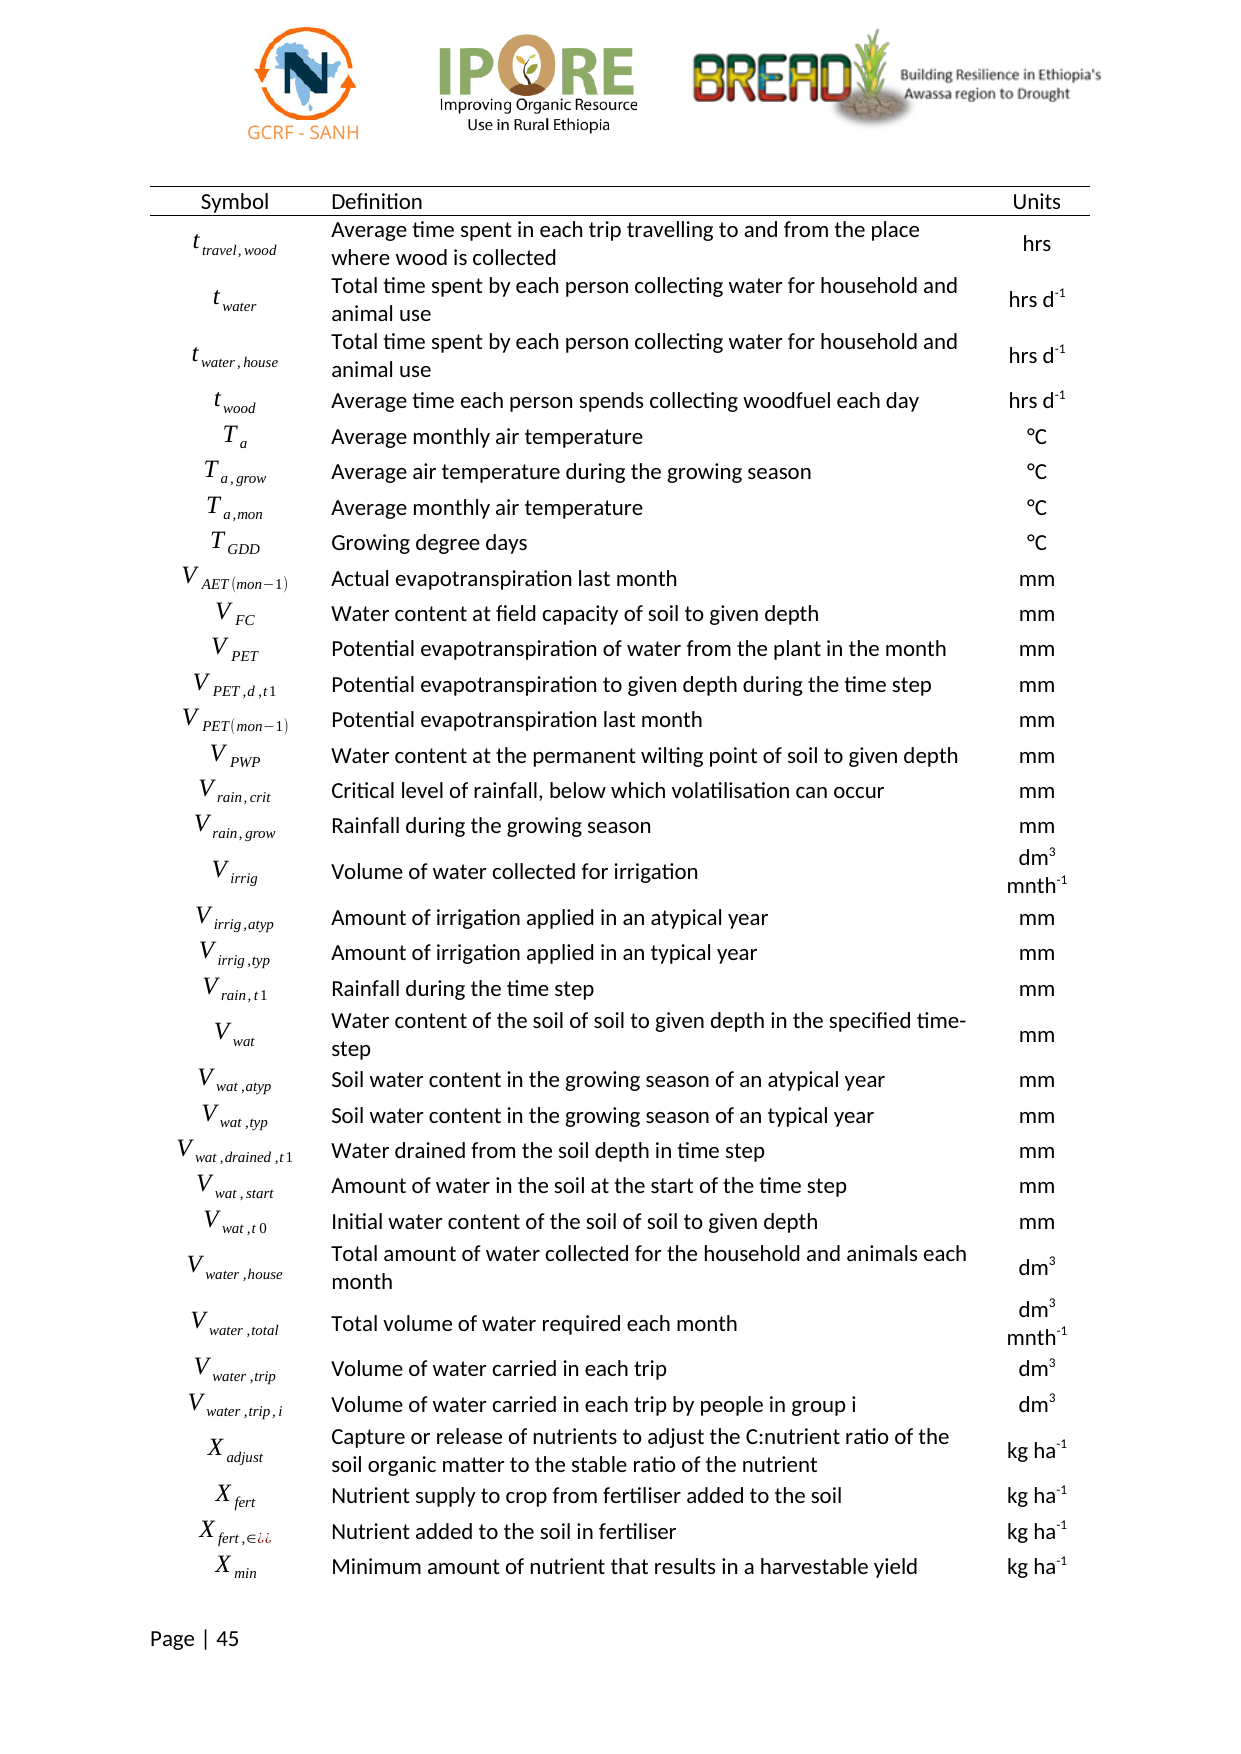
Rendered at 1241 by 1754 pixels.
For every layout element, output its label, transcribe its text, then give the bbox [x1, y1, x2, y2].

table_cell mm [983, 808, 1090, 843]
table_cell mm [983, 1204, 1090, 1239]
table_cell [150, 1204, 320, 1239]
table_cell Total volume of water required each month [320, 1295, 983, 1351]
table_cell Initial water content of the soil of soil to given depth [320, 1204, 983, 1239]
table_cell [150, 525, 320, 560]
table_cell °C [983, 419, 1090, 454]
table_cell Growing degree days [320, 525, 983, 560]
table_cell mm [983, 773, 1090, 808]
table_cell [150, 1422, 320, 1478]
table_cell mm [983, 1133, 1090, 1168]
table_cell °C [983, 489, 1090, 525]
table_cell mm [983, 666, 1090, 702]
table_cell Volume of water collected for irrigation [320, 844, 983, 899]
table_cell hrs d-1 [983, 271, 1090, 327]
table_cell Actual evapotranspiration last month [320, 560, 983, 596]
table_cell [150, 327, 320, 383]
table_cell mm [983, 935, 1090, 970]
table_cell [150, 216, 320, 271]
table_header Symbol [150, 187, 320, 215]
table_cell kg ha-1 [983, 1513, 1090, 1549]
table_cell [150, 773, 320, 808]
table_cell [150, 1062, 320, 1097]
table_cell hrs d-1 [983, 383, 1090, 418]
table_header Definition [320, 187, 983, 215]
table_cell Soil water content in the growing season of an atypical year [320, 1062, 983, 1097]
table_cell [150, 1097, 320, 1133]
table_cell [150, 454, 320, 489]
table_cell Water drained from the soil depth in time step [320, 1133, 983, 1168]
table_cell [150, 383, 320, 418]
table_cell [150, 702, 320, 737]
table_cell °C [983, 454, 1090, 489]
table_cell mm [983, 1097, 1090, 1133]
table_cell Volume of water carried in each trip by people in group i [320, 1386, 983, 1422]
table_cell Amount of irrigation applied in an atypical year [320, 900, 983, 935]
table_cell Nutrient supply to crop from fertiliser added to the soil [320, 1478, 983, 1513]
table_cell [150, 1513, 320, 1549]
table_cell [150, 489, 320, 525]
table_cell kg ha-1 [983, 1549, 1090, 1584]
table_cell Potential evapotranspiration to given depth during the time step [320, 666, 983, 702]
table_cell [150, 1239, 320, 1295]
picture [244, 21, 363, 127]
table_cell Average monthly air temperature [320, 419, 983, 454]
table_cell [150, 271, 320, 327]
table_cell Water content at the permanent wilting point of soil to given depth [320, 737, 983, 773]
table_cell [150, 560, 320, 596]
table_cell [150, 1478, 320, 1513]
table_cell dm3 [983, 1351, 1090, 1386]
picture [435, 21, 638, 134]
table_cell Rainfall during the time step [320, 970, 983, 1006]
table_cell mm [983, 970, 1090, 1006]
table_cell [150, 419, 320, 454]
table_cell [150, 631, 320, 666]
table_cell Soil water content in the growing season of an typical year [320, 1097, 983, 1133]
table_cell mm [983, 1006, 1090, 1062]
table_cell mm [983, 737, 1090, 773]
table_cell hrs d-1 [983, 327, 1090, 383]
table_cell [150, 596, 320, 631]
table_cell Amount of irrigation applied in an typical year [320, 935, 983, 970]
table_cell Total time spent by each person collecting water for household and animal use [320, 327, 983, 383]
table_cell kg ha-1 [983, 1478, 1090, 1513]
table_cell [150, 808, 320, 843]
table_cell [150, 900, 320, 935]
table_cell mm [983, 1062, 1090, 1097]
table_cell Potential evapotranspiration last month [320, 702, 983, 737]
table_cell mm [983, 900, 1090, 935]
table_cell °C [983, 525, 1090, 560]
table_cell Capture or release of nutrients to adjust the C:nutrient ratio of the soil organic matter to the stable ratio of the nutrient [320, 1422, 983, 1478]
table_cell [150, 666, 320, 702]
table_cell Average air temperature during the growing season [320, 454, 983, 489]
table_cell dm3 [983, 1386, 1090, 1422]
table_cell mm [983, 560, 1090, 596]
picture [691, 16, 1209, 133]
table_cell Water content at field capacity of soil to given depth [320, 596, 983, 631]
table_cell Average time each person spends collecting woodfuel each day [320, 383, 983, 418]
table_cell Volume of water carried in each trip [320, 1351, 983, 1386]
table_cell mm [983, 702, 1090, 737]
table_cell Potential evapotranspiration of water from the plant in the month [320, 631, 983, 666]
table_cell Critical level of rainfall, below which volatilisation can occur [320, 773, 983, 808]
table_cell Average time spent in each trip travelling to and from the place where wood is collected [320, 216, 983, 271]
table_cell [150, 1295, 320, 1351]
table_cell Minimum amount of nutrient that results in a harvestable yield [320, 1549, 983, 1584]
table_cell dm3 [983, 1239, 1090, 1295]
table_cell [150, 1549, 320, 1584]
table_cell Amount of water in the soil at the start of the time step [320, 1168, 983, 1203]
table_cell [150, 737, 320, 773]
table_cell mm [983, 631, 1090, 666]
table_cell [150, 1168, 320, 1203]
table_cell [150, 1351, 320, 1386]
table_cell [150, 1386, 320, 1422]
table_cell [150, 935, 320, 970]
table_cell Rainfall during the growing season [320, 808, 983, 843]
table_cell Average monthly air temperature [320, 489, 983, 525]
table_cell [150, 970, 320, 1006]
table_cell kg ha-1 [983, 1422, 1090, 1478]
table_cell [150, 844, 320, 899]
table_cell Water content of the soil of soil to given depth in the specified time-step [320, 1006, 983, 1062]
table_cell mm [983, 1168, 1090, 1203]
table_cell mm [983, 596, 1090, 631]
table_cell dm3 mnth-1 [983, 844, 1090, 899]
table_cell dm3 mnth-1 [983, 1295, 1090, 1351]
table_cell Total amount of water collected for the household and animals each month [320, 1239, 983, 1295]
table_cell [150, 1006, 320, 1062]
table_cell Nutrient added to the soil in fertiliser [320, 1513, 983, 1549]
table_cell hrs [983, 216, 1090, 271]
table_header Units [983, 187, 1090, 215]
table_cell [150, 1133, 320, 1168]
table_cell Total time spent by each person collecting water for household and animal use [320, 271, 983, 327]
